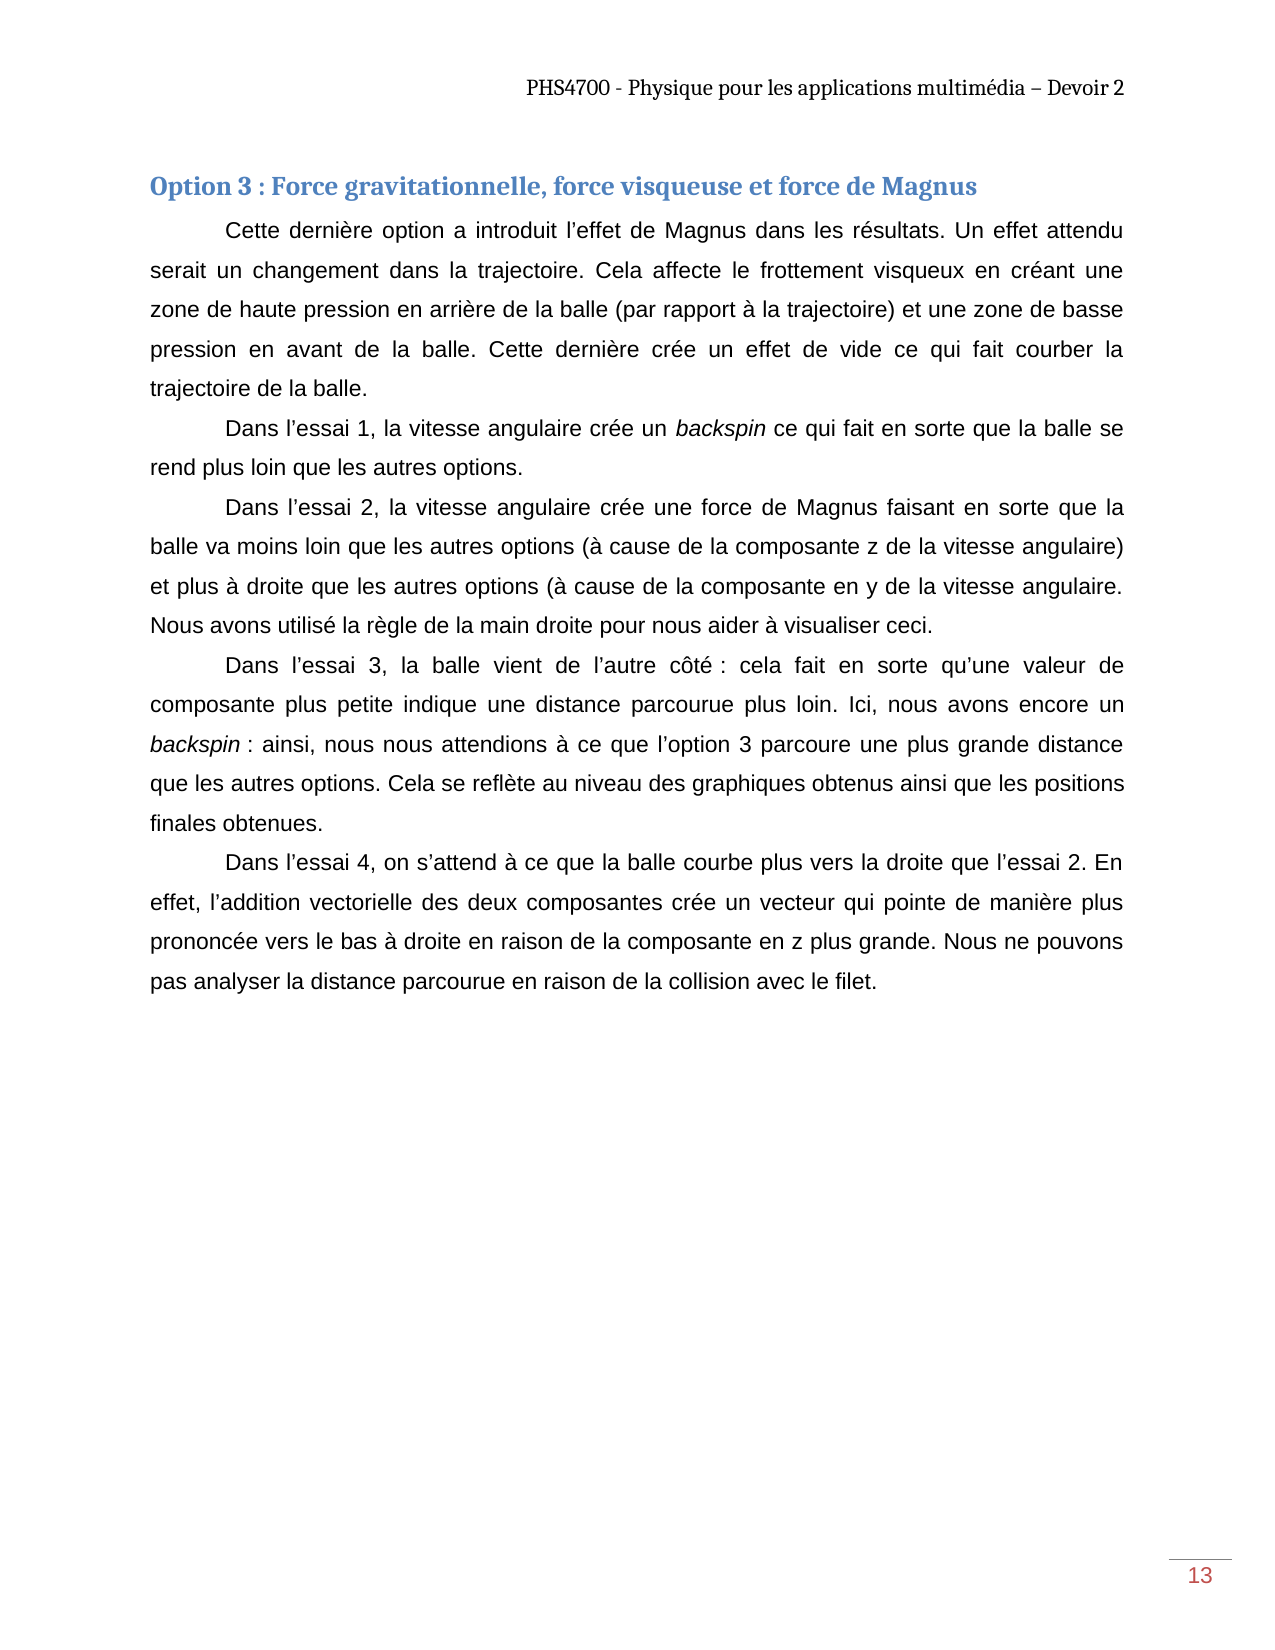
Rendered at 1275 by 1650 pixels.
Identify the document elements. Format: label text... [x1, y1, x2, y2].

text Dans l’essai 1, la vitesse angulaire crée un backspin ce qui fait en sorte que la balle se rend plus loin que les autres options. [150, 415, 1125, 481]
text Dans l’essai 2, la vitesse angulaire crée une force de Magnus faisant en sorte que la balle va moins loin que les autres options (à cause de la composante z de la vitesse angulaire) et plus à droite que les autres options (à cause de la composante en y de la vitesse angulaire. Nous avons utilisé la règle de la main droite pour nous aider à visualiser ceci. [150, 494, 1125, 639]
text Cette dernière option a introduit l’effet de Magnus dans les résultats. Un effet attendu serait un changement dans la trajectoire. Cela affecte le frottement visqueux en créant une zone de haute pression en arrière de la balle (par rapport à la trajectoire) et une zone de basse pression en avant de la balle. Cette dernière crée un effet de vide ce qui fait courber la trajectoire de la balle. [150, 217, 1125, 402]
text Dans l’essai 3, la balle vient de l’autre côté : cela fait en sorte qu’une valeur de composante plus petite indique une distance parcourue plus loin. Ici, nous avons encore un backspin : ainsi, nous nous attendions à ce que l’option 3 parcoure une plus grande distance que les autres options. Cela se reflète au niveau des graphiques obtenus ainsi que les positions finales obtenues. [150, 652, 1125, 836]
subtitle Option 3 : Force gravitationnelle, force visqueuse et force de Magnus [150, 171, 1125, 202]
text Dans l’essai 4, on s’attend à ce que la balle courbe plus vers la droite que l’essai 2. En effet, l’addition vectorielle des deux composantes crée un vecteur qui pointe de manière plus prononcée vers le bas à droite en raison de la composante en z plus grande. Nous ne pouvons pas analyser la distance parcourue en raison de la collision avec le filet. [150, 849, 1125, 994]
